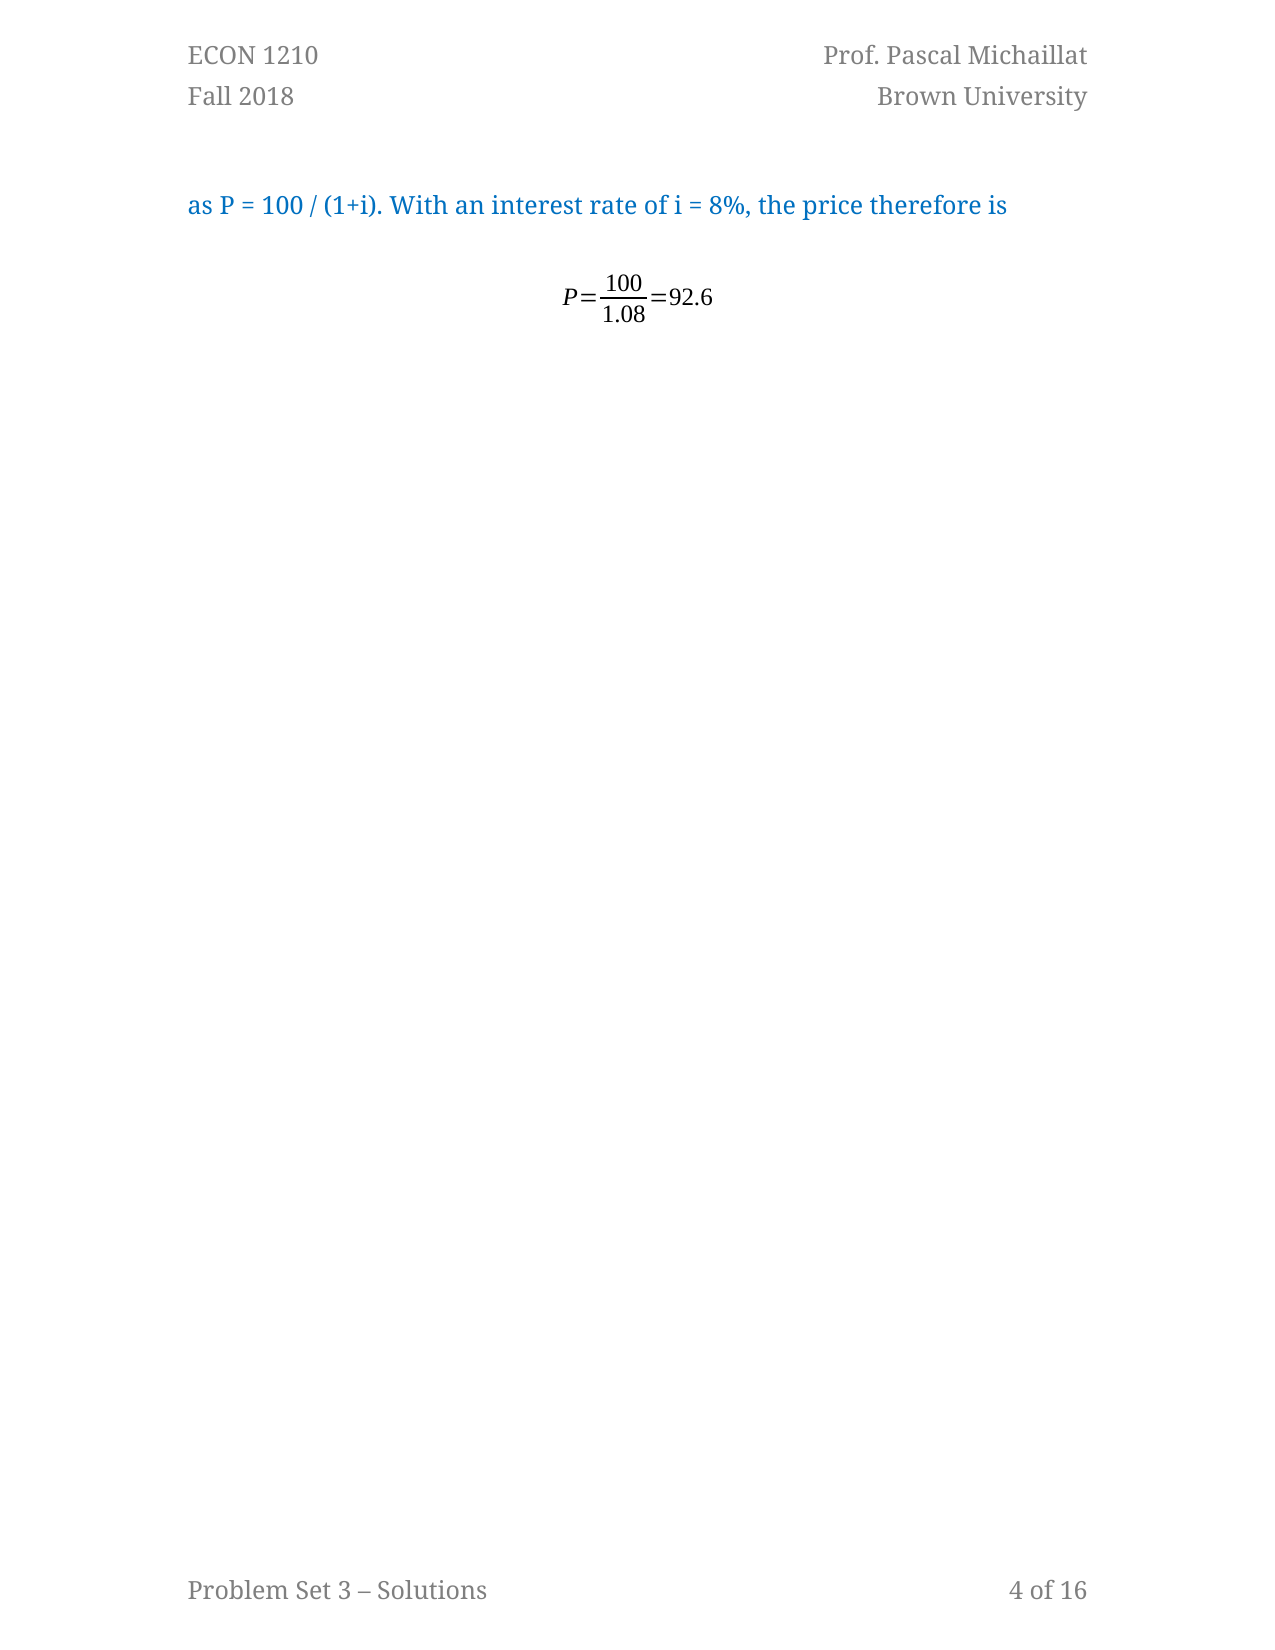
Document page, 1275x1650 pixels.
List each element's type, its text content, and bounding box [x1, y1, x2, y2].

text as P = 100 / (1+i). With an interest rate of i = 8%, the price therefore is [187, 187, 1087, 222]
